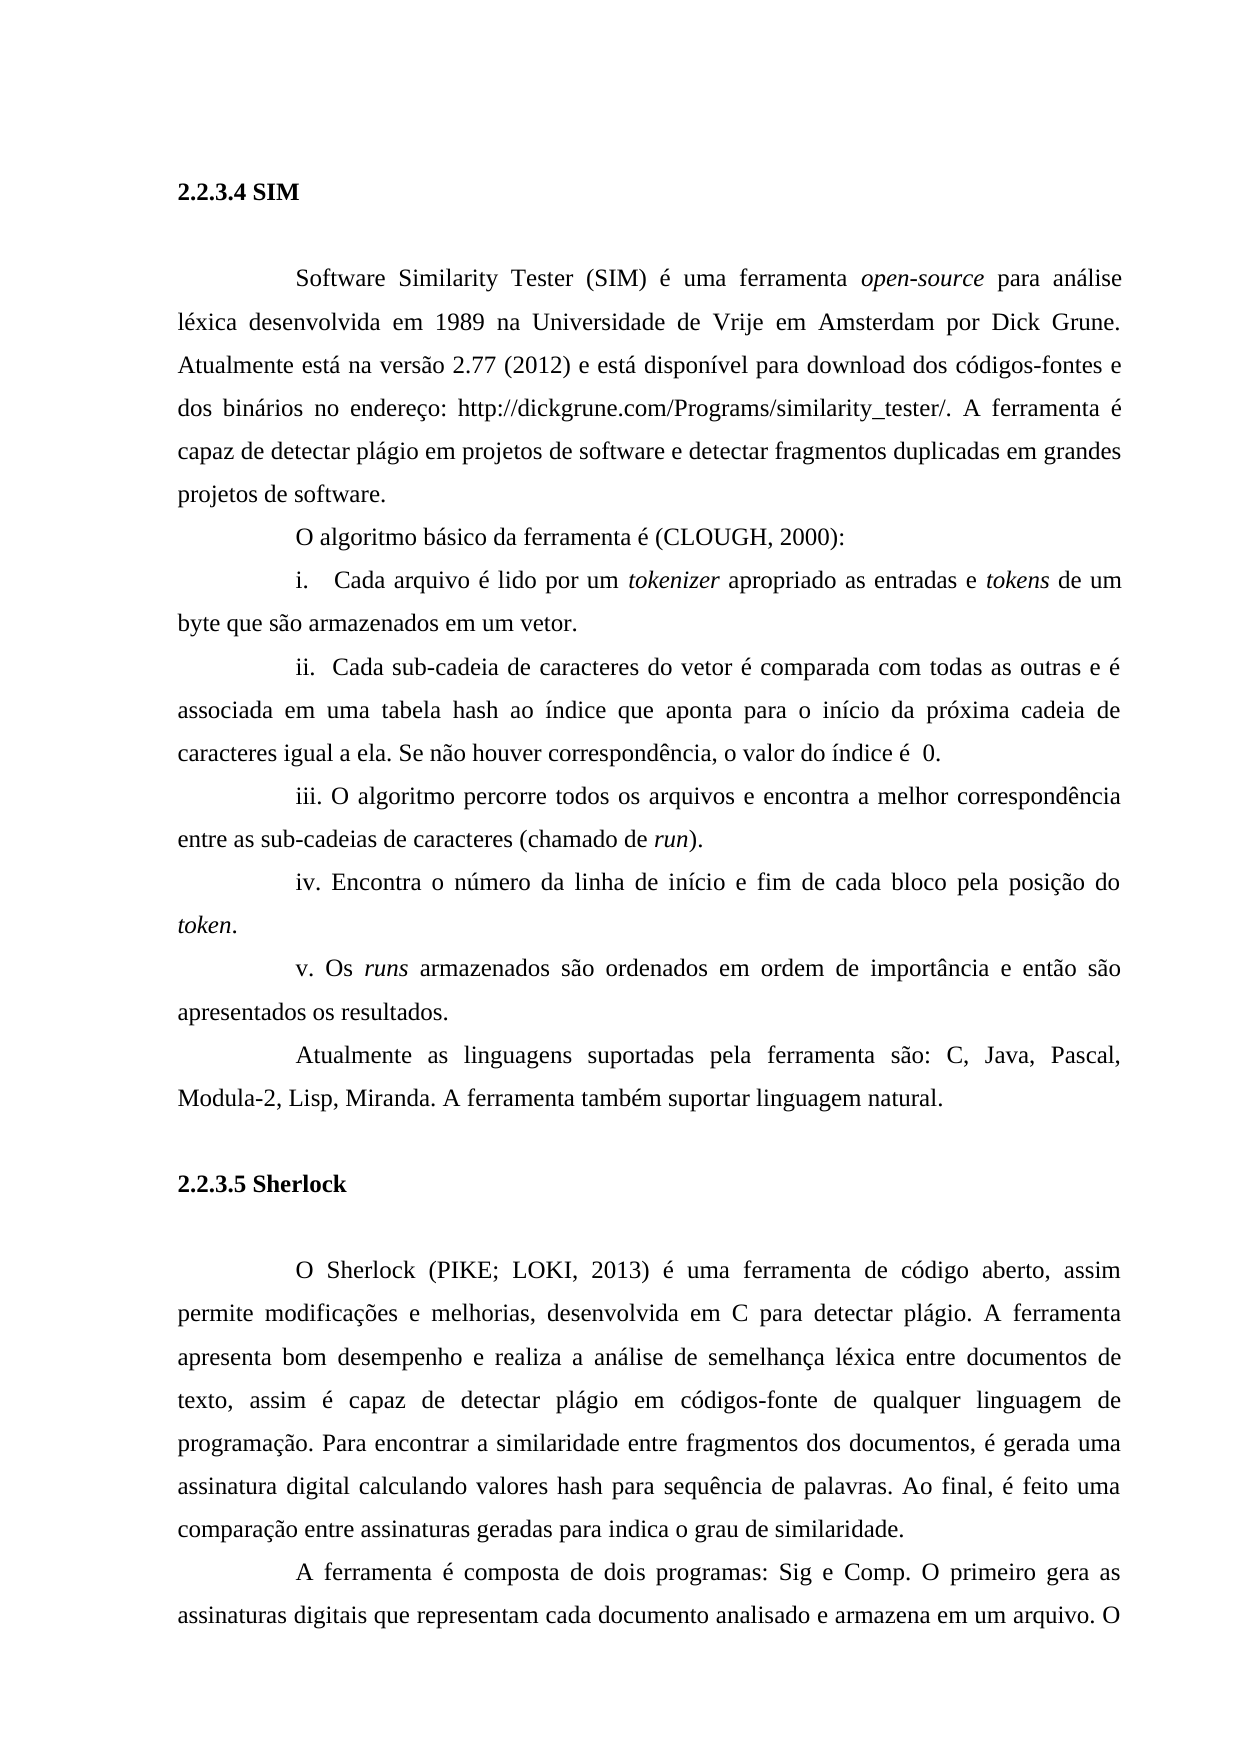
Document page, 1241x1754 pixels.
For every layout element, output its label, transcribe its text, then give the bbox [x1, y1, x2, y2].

text 2.2.3.4 SIM [177, 177, 1122, 206]
text Atualmente as linguagens suportadas pela ferramenta são: C, Java, Pascal, Modula-2, Lisp, Miranda. A ferramenta também suportar linguagem natural. [177, 1040, 1122, 1112]
text iv. Encontra o número da linha de início e fim de cada bloco pela posição do token. [177, 867, 1122, 939]
text iii. O algoritmo percorre todos os arquivos e encontra a melhor correspondência entre as sub-cadeias de caracteres (chamado de run). [177, 781, 1122, 853]
text O Sherlock (PIKE; LOKI, 2013) é uma ferramenta de código aberto, assim permite modificações e melhorias, desenvolvida em C para detectar plágio. A ferramenta apresenta bom desempenho e realiza a análise de semelhança léxica entre documentos de texto, assim é capaz de detectar plágio em códigos-fonte de qualquer linguagem de programação. Para encontrar a similaridade entre fragmentos dos documentos, é gerada uma assinatura digital calculando valores hash para sequência de palavras. Ao final, é feito uma comparação entre assinaturas geradas para indica o grau de similaridade. [177, 1255, 1122, 1543]
text i. Cada arquivo é lido por um tokenizer apropriado as entradas e tokens de um byte que são armazenados em um vetor. [177, 565, 1122, 637]
text 2.2.3.5 Sherlock [177, 1169, 1122, 1198]
text Software Similarity Tester (SIM) é uma ferramenta open-source para análise léxica desenvolvida em 1989 na Universidade de Vrije em Amsterdam por Dick Grune. Atualmente está na versão 2.77 (2012) e está disponível para download dos códigos-fontes e dos binários no endereço: http://dickgrune.com/Programs/similarity_tester/. A ferramenta é capaz de detectar plágio em projetos de software e detectar fragmentos duplicadas em grandes projetos de software. [177, 263, 1122, 508]
text v. Os runs armazenados são ordenados em ordem de importância e então são apresentados os resultados. [177, 953, 1122, 1025]
text ii. Cada sub-cadeia de caracteres do vetor é comparada com todas as outras e é associada em uma tabela hash ao índice que aponta para o início da próxima cadeia de caracteres igual a ela. Se não houver correspondência, o valor do índice é 0. [177, 652, 1122, 767]
text O algoritmo básico da ferramenta é (CLOUGH, 2000): [177, 522, 1122, 551]
